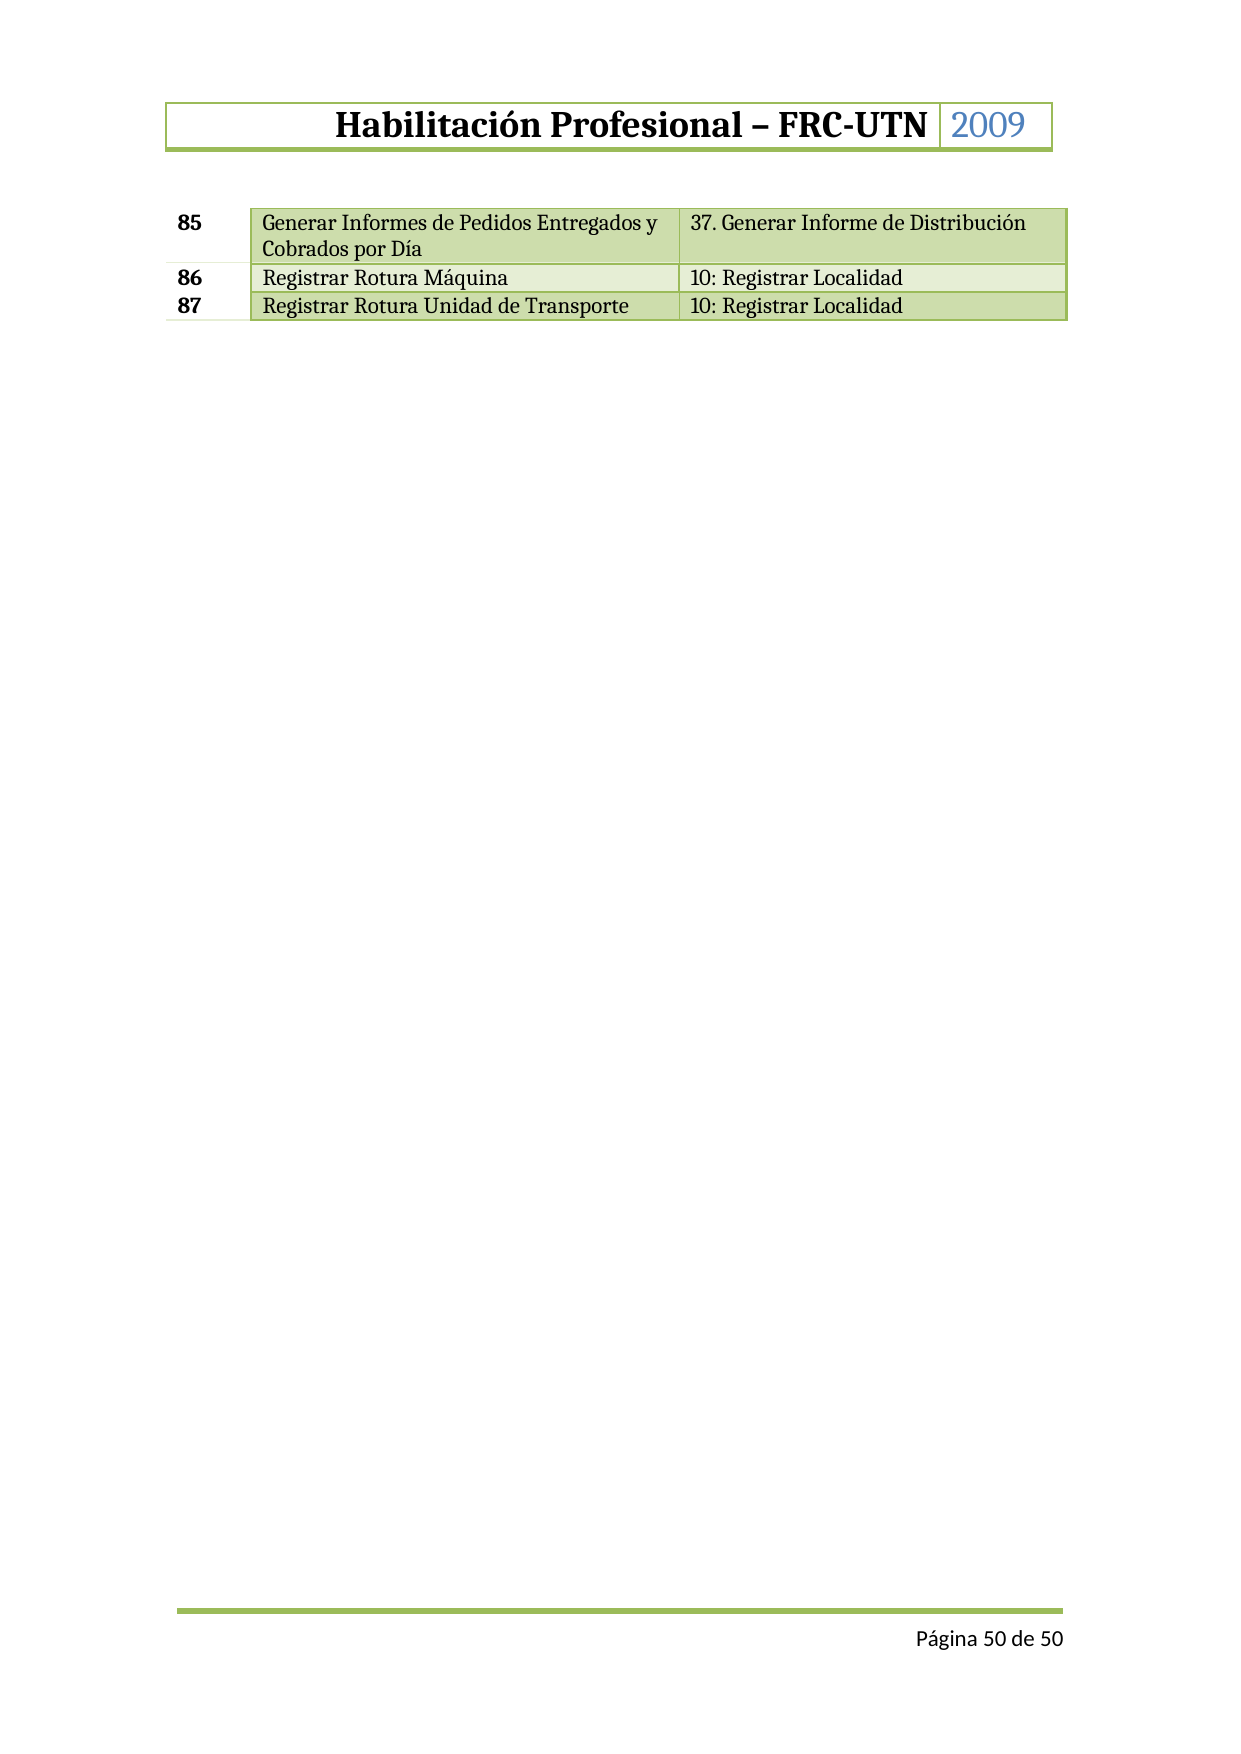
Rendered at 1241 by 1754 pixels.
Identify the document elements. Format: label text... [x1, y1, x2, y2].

table_cell 87 [166, 291, 250, 319]
table_cell 10: Registrar Localidad [680, 293, 1065, 319]
table_cell Generar Informes de Pedidos Entregados y Cobrados por Día [252, 209, 679, 262]
table_cell 86 [166, 263, 250, 291]
table_cell Registrar Rotura Máquina [252, 265, 678, 291]
table_cell 37. Generar Informe de Distribución [680, 209, 1065, 262]
table_cell 85 [166, 208, 250, 262]
table_cell 10: Registrar Localidad [680, 265, 1065, 291]
table_cell Registrar Rotura Unidad de Transporte [252, 293, 679, 319]
